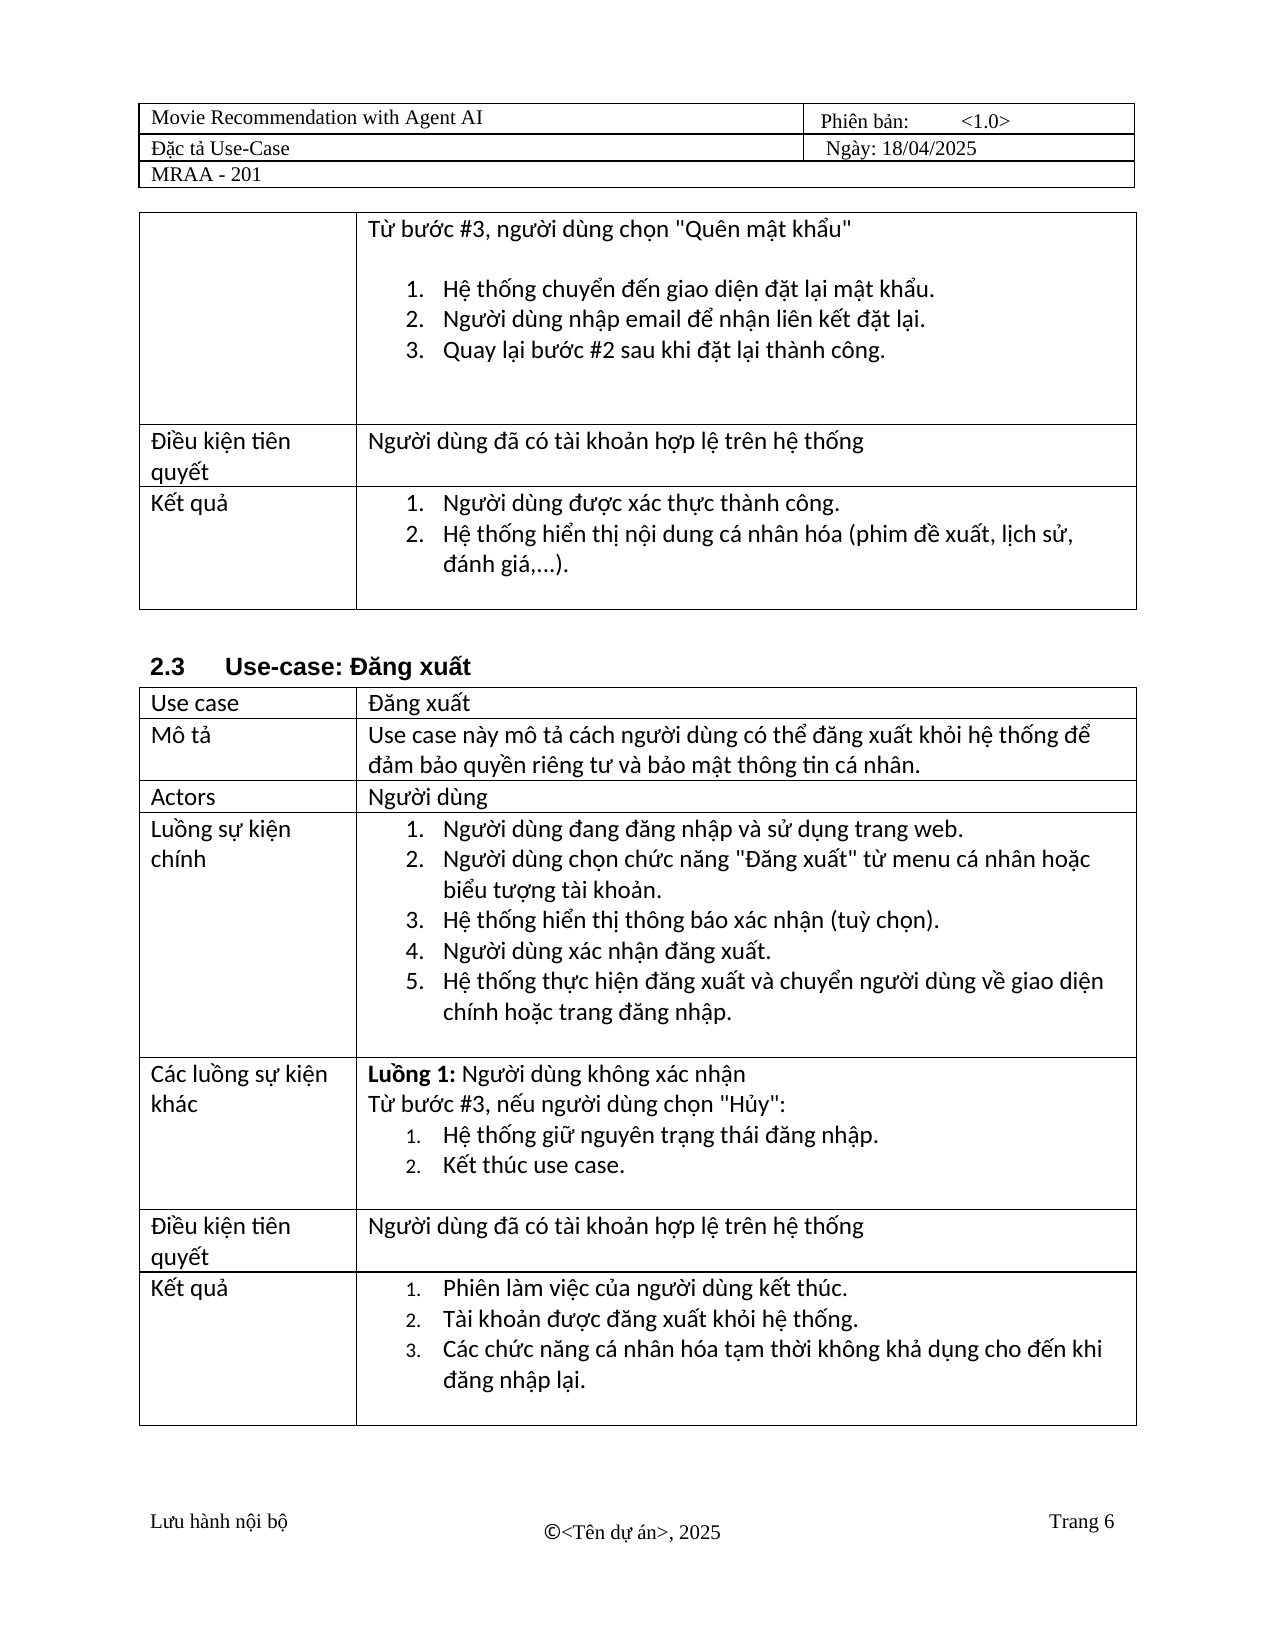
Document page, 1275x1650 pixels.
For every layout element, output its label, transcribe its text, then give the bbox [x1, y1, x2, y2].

table_cell Luồng sự kiện chính [140, 813, 356, 1057]
table_cell Điều kiện tiên quyết [140, 425, 356, 486]
table_cell Người dùng được xác thực thành công. Hệ thống hiển thị nội dung cá nhân hóa (phim đề xuất, lịch sử, đánh giá,...). [357, 487, 1136, 609]
table_cell Phiên làm việc của người dùng kết thúc. Tài khoản được đăng xuất khỏi hệ thống. Các chức năng cá nhân hóa tạm thời không khả dụng cho đến khi đăng nhập lại. [357, 1273, 1136, 1425]
table_header Đăng xuất [357, 688, 1136, 718]
table_cell Kết quả [140, 1273, 356, 1425]
table_cell Người dùng đã có tài khoản hợp lệ trên hệ thống [357, 1210, 1136, 1271]
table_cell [357, 213, 1136, 424]
table_cell Điều kiện tiên quyết [140, 1210, 356, 1271]
table_cell Người dùng đang đăng nhập và sử dụng trang web. Người dùng chọn chức năng "Đăng xuất" từ menu cá nhân hoặc biểu tượng tài khoản. Hệ thống hiển thị thông báo xác nhận (tuỳ chọn). Người dùng xác nhận đăng xuất. Hệ thống thực hiện đăng xuất và chuyển người dùng về giao diện chính hoặc trang đăng nhập. [357, 813, 1136, 1057]
table_cell Actors [140, 781, 356, 812]
table_cell Use case này mô tả cách người dùng có thể đăng xuất khỏi hệ thống để đảm bảo quyền riêng tư và bảo mật thông tin cá nhân. [357, 719, 1136, 780]
table_header Use case [140, 688, 356, 718]
table_cell Các luồng sự kiện khác [140, 1058, 356, 1209]
table_cell Luồng 1: Người dùng không xác nhận Từ bước #3, nếu người dùng chọn "Hủy": Hệ thống giữ nguyên trạng thái đăng nhập. Kết thúc use case. [357, 1058, 1136, 1209]
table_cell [140, 213, 356, 424]
table_cell Người dùng [357, 781, 1136, 812]
subtitle Use-case: Đăng xuất [150, 652, 1125, 680]
table_cell Người dùng đã có tài khoản hợp lệ trên hệ thống [357, 425, 1136, 486]
table_cell Kết quả [140, 487, 356, 609]
table_cell Mô tả [140, 719, 356, 780]
